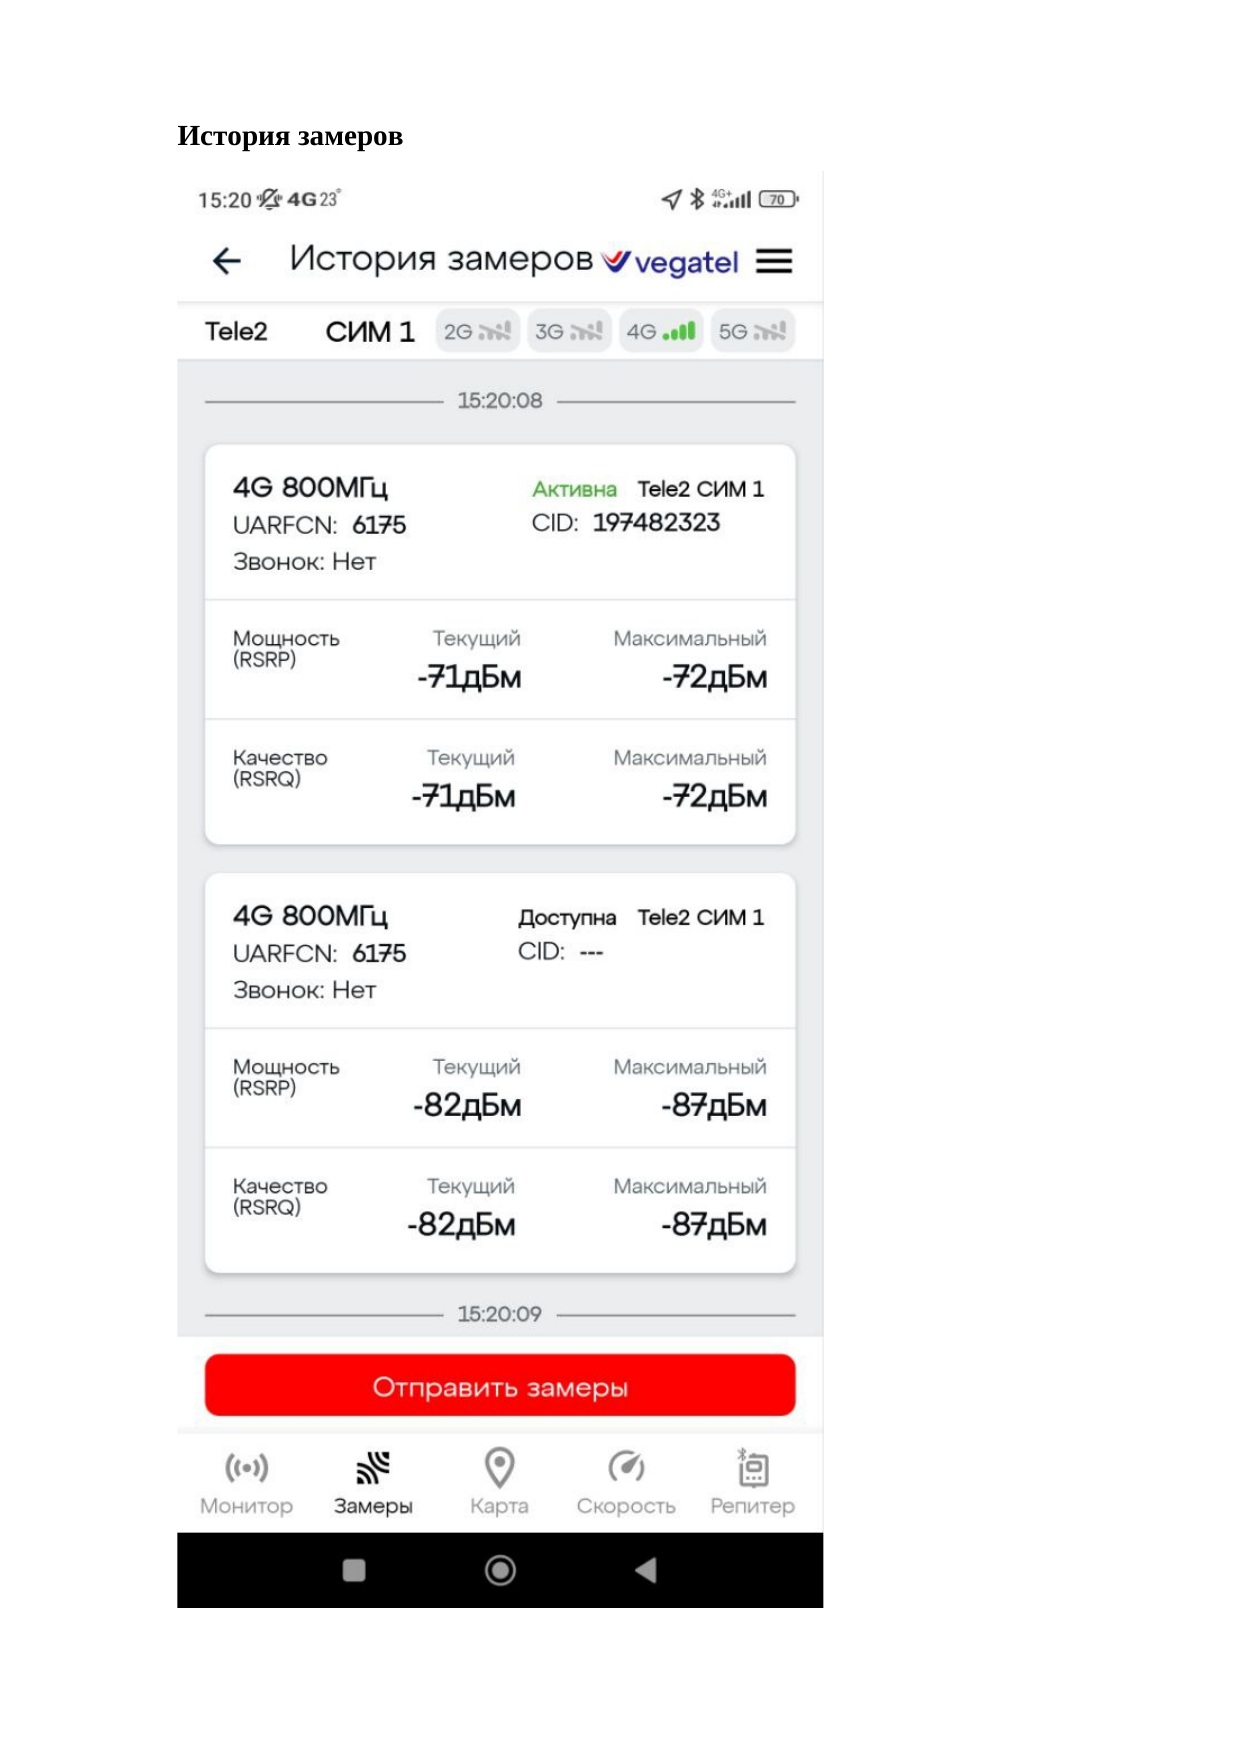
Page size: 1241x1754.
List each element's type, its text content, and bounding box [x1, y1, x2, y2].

text История замеров [177, 118, 1152, 152]
picture [177, 171, 824, 1608]
